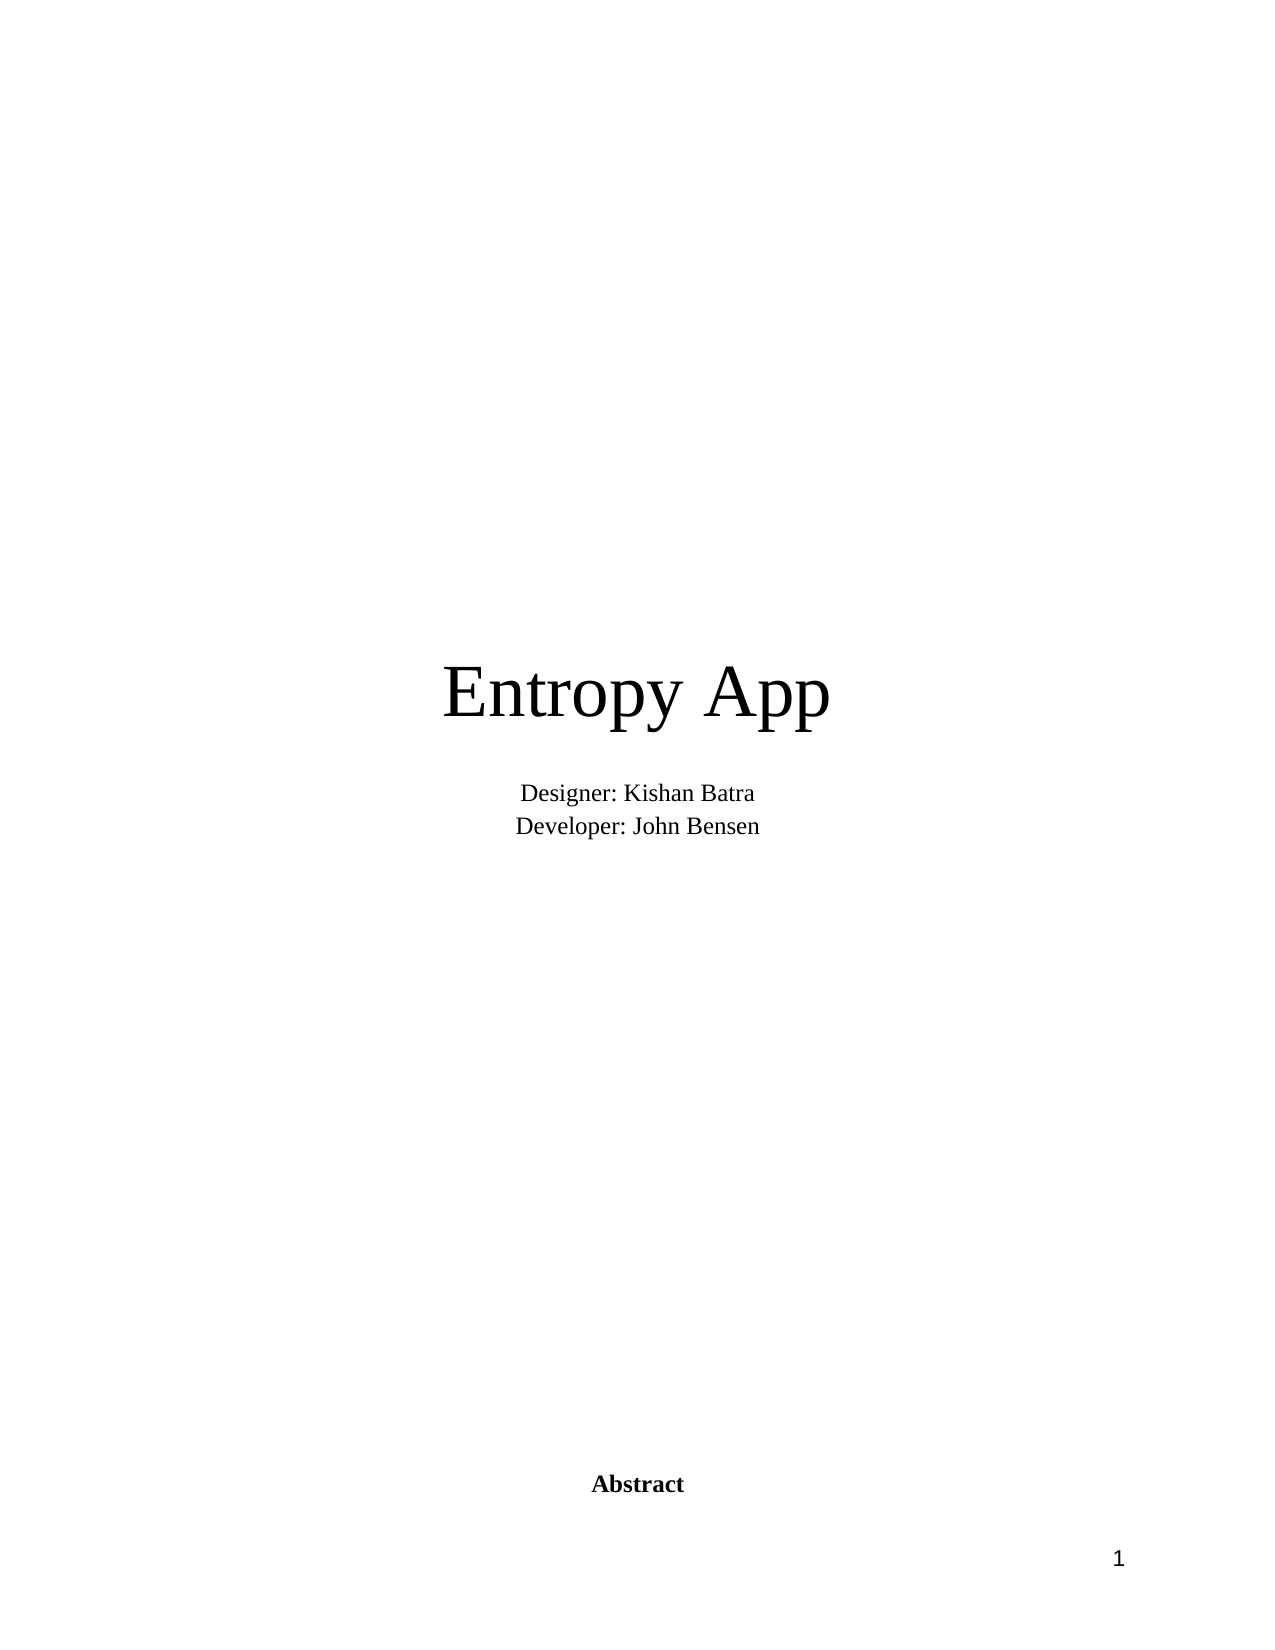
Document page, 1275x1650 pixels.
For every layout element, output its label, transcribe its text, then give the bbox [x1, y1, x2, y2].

text Developer: John Bensen [150, 811, 1125, 840]
text Entropy App [150, 646, 1125, 732]
text Designer: Kishan Batra [150, 778, 1125, 807]
text Abstract [150, 1469, 1125, 1497]
